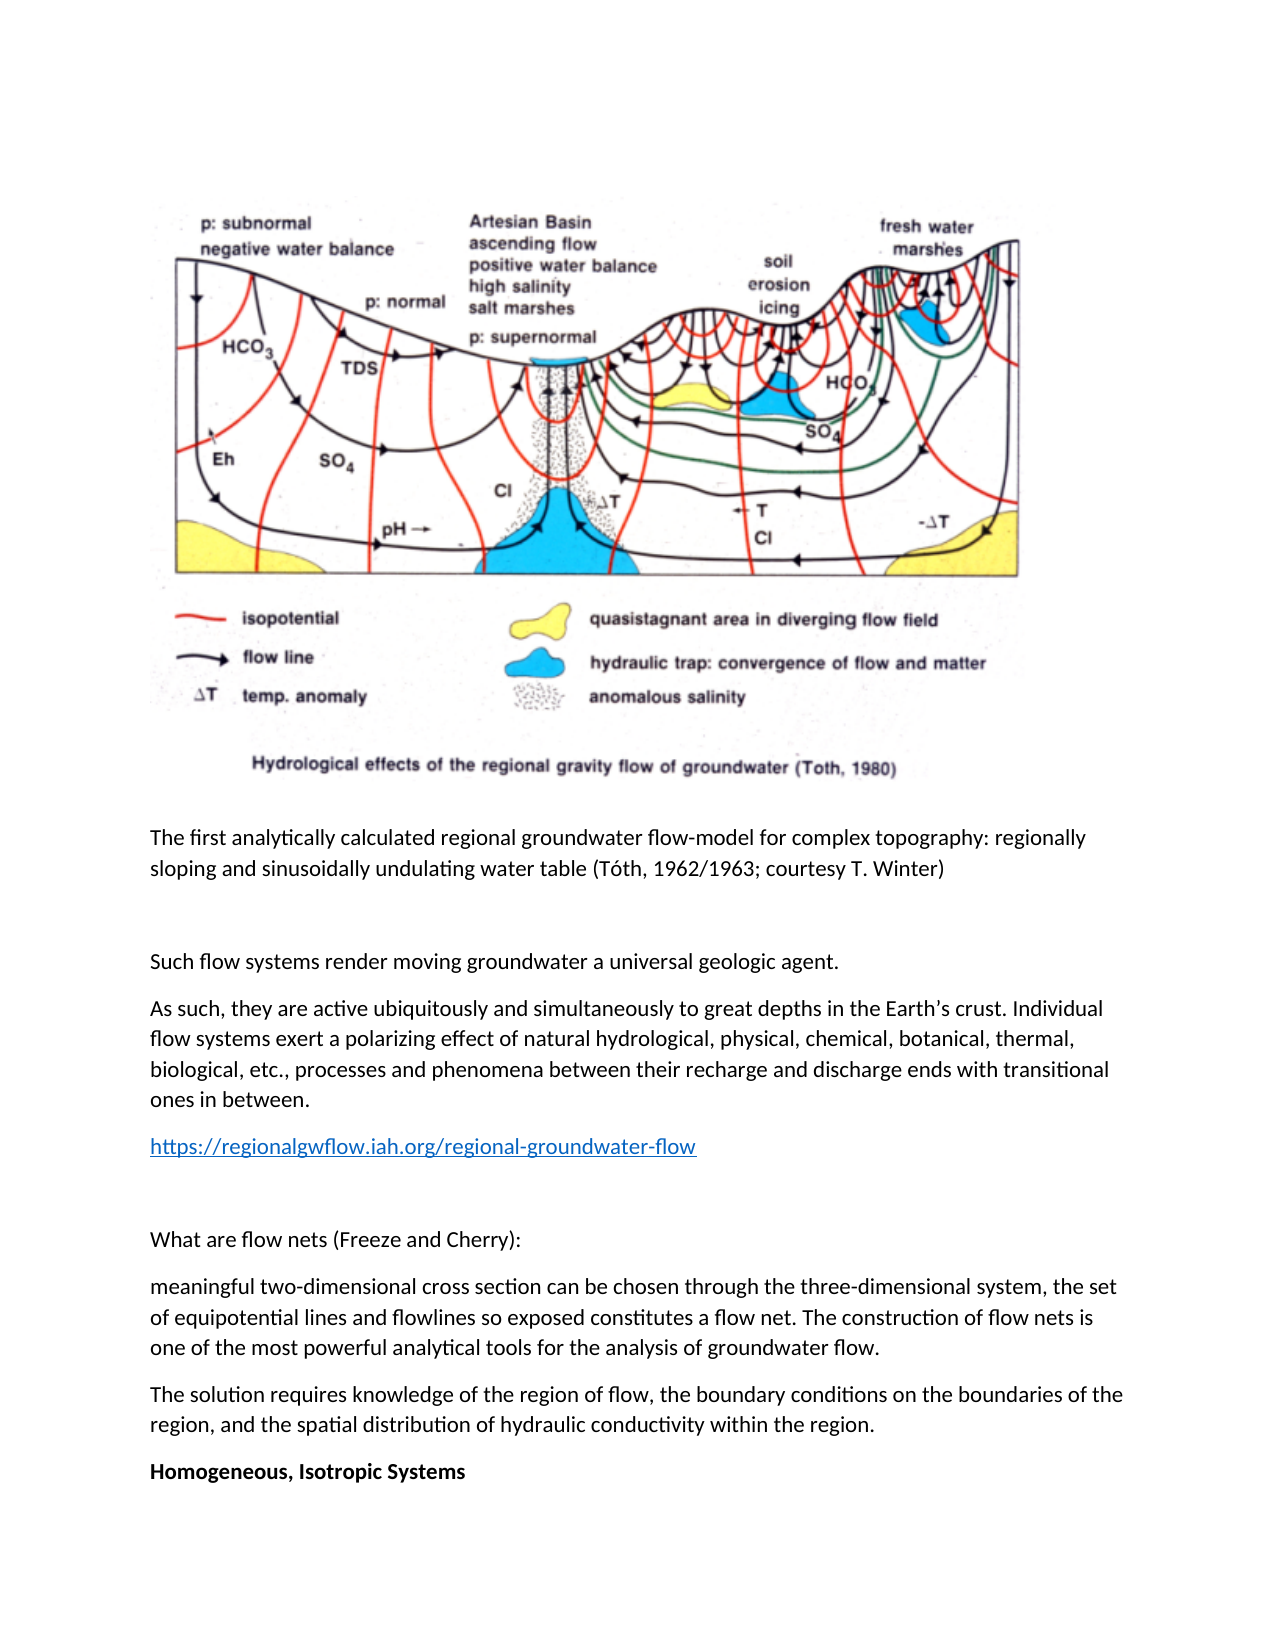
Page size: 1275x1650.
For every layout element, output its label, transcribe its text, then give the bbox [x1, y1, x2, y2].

text https://regionalgwflow.iah.org/regional-groundwater-flow [150, 1132, 1125, 1160]
text Such flow systems render moving groundwater a universal geologic agent. [150, 947, 1125, 976]
text Homogeneous, Isotropic Systems [150, 1457, 1125, 1485]
text The first analytically calculated regional groundwater flow-model for complex topography: regionally sloping and sinusoidally undulating water table (Tóth, 1962/1963; courtesy T. Winter) [150, 823, 1125, 882]
text The solution requires knowledge of the region of flow, the boundary conditions on the boundaries of the region, and the spatial distribution of hydraulic conductivity within the region. [150, 1380, 1125, 1438]
text As such, they are active ubiquitously and simultaneously to great depths in the Earth’s crust. Individual flow systems exert a polarizing effect of natural hydrological, physical, chemical, botanical, thermal, biological, etc., processes and phenomena between their recharge and discharge ends with transitional ones in between. [150, 994, 1125, 1113]
text meaningful two-dimensional cross section can be chosen through the three-dimensional system, the set of equipotential lines and flowlines so exposed constitutes a flow net. The construction of flow nets is one of the most powerful analytical tools for the analysis of groundwater flow. [150, 1272, 1125, 1361]
text What are flow nets (Freeze and Cherry): [150, 1226, 1125, 1254]
picture [150, 196, 1057, 805]
